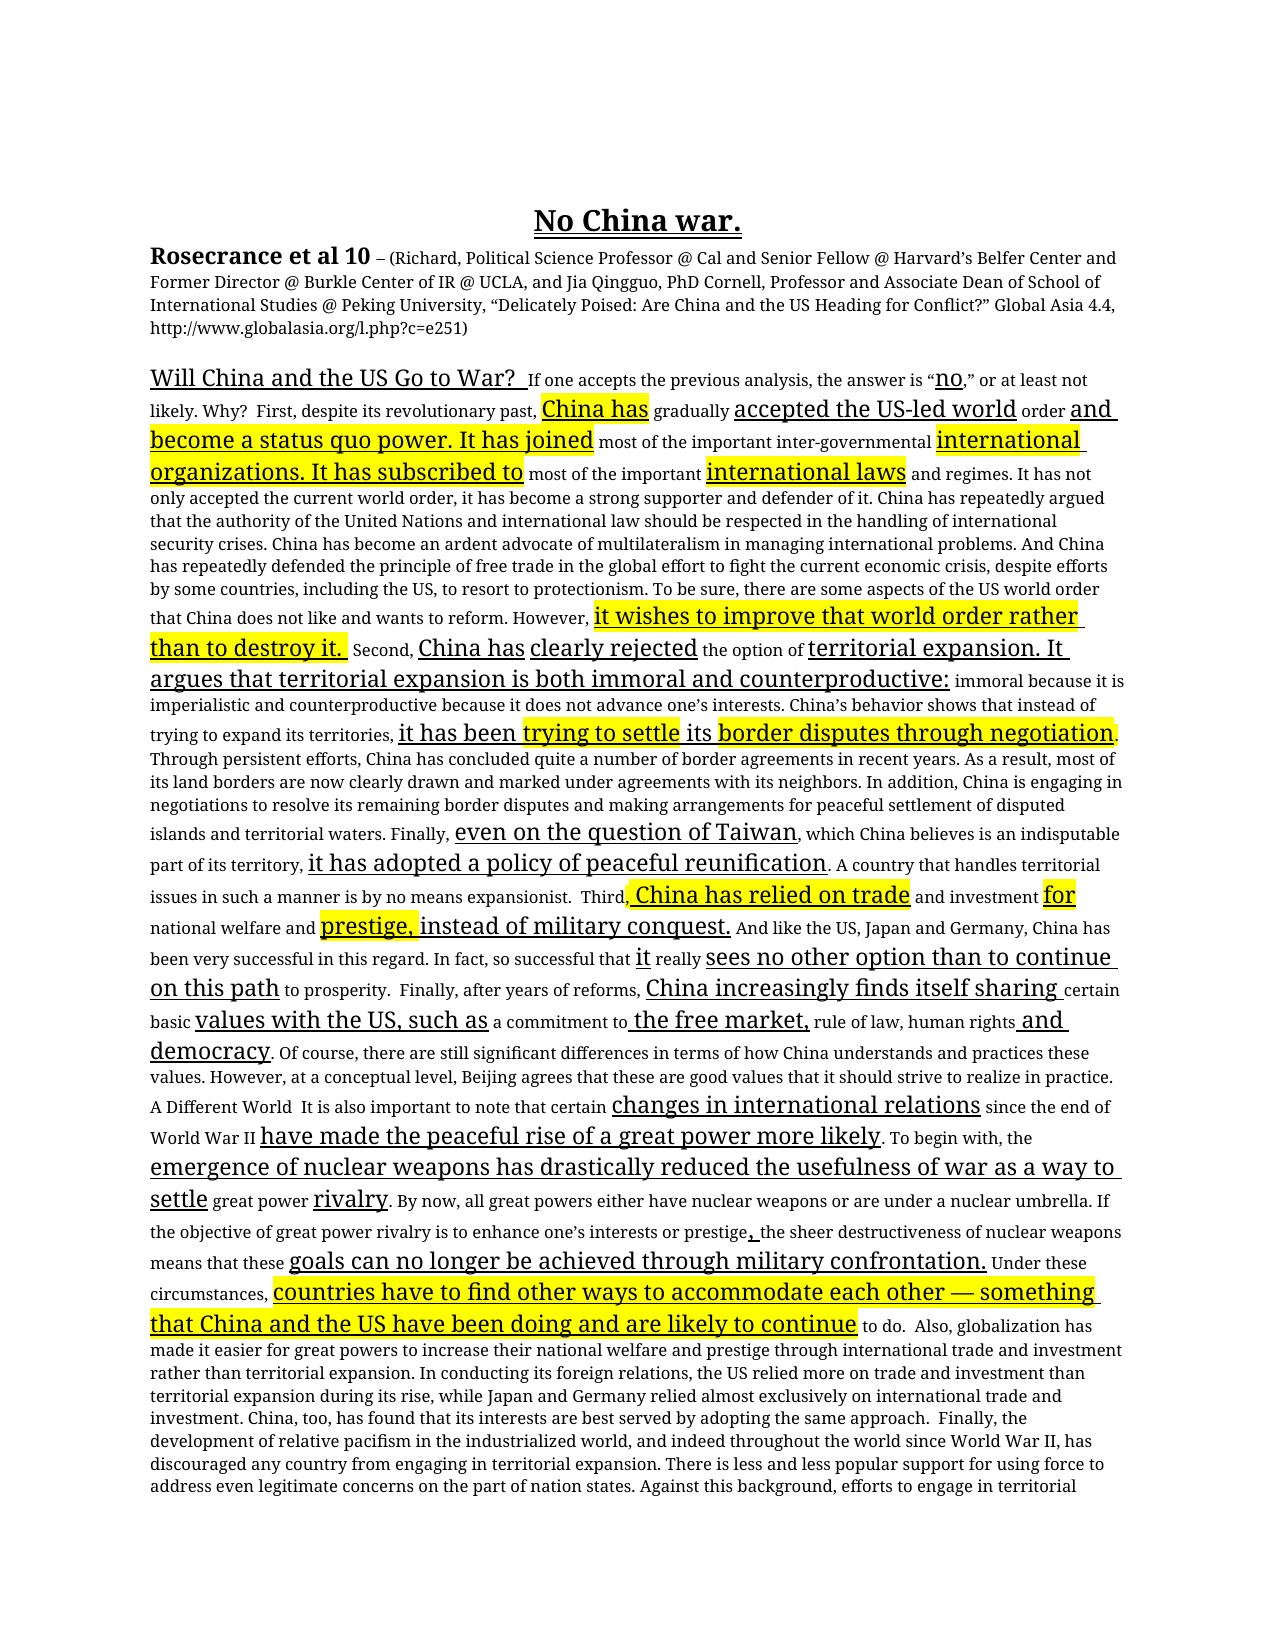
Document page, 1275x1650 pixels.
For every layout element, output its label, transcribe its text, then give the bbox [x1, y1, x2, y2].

subtitle No China war. [150, 200, 1125, 240]
text Rosecrance et al 10 – (Richard, Political Science Professor @ Cal and Senior Fellow @ Harvard’s Belfer Center and Former Director @ Burkle Center of IR @ UCLA, and Jia Qingguo, PhD Cornell, Professor and Associate Dean of School of International Studies @ Peking University, “Delicately Poised: Are China and the US Heading for Conflict?” Global Asia 4.4, http://www.globalasia.org/l.php?c=e251) [150, 240, 1125, 339]
